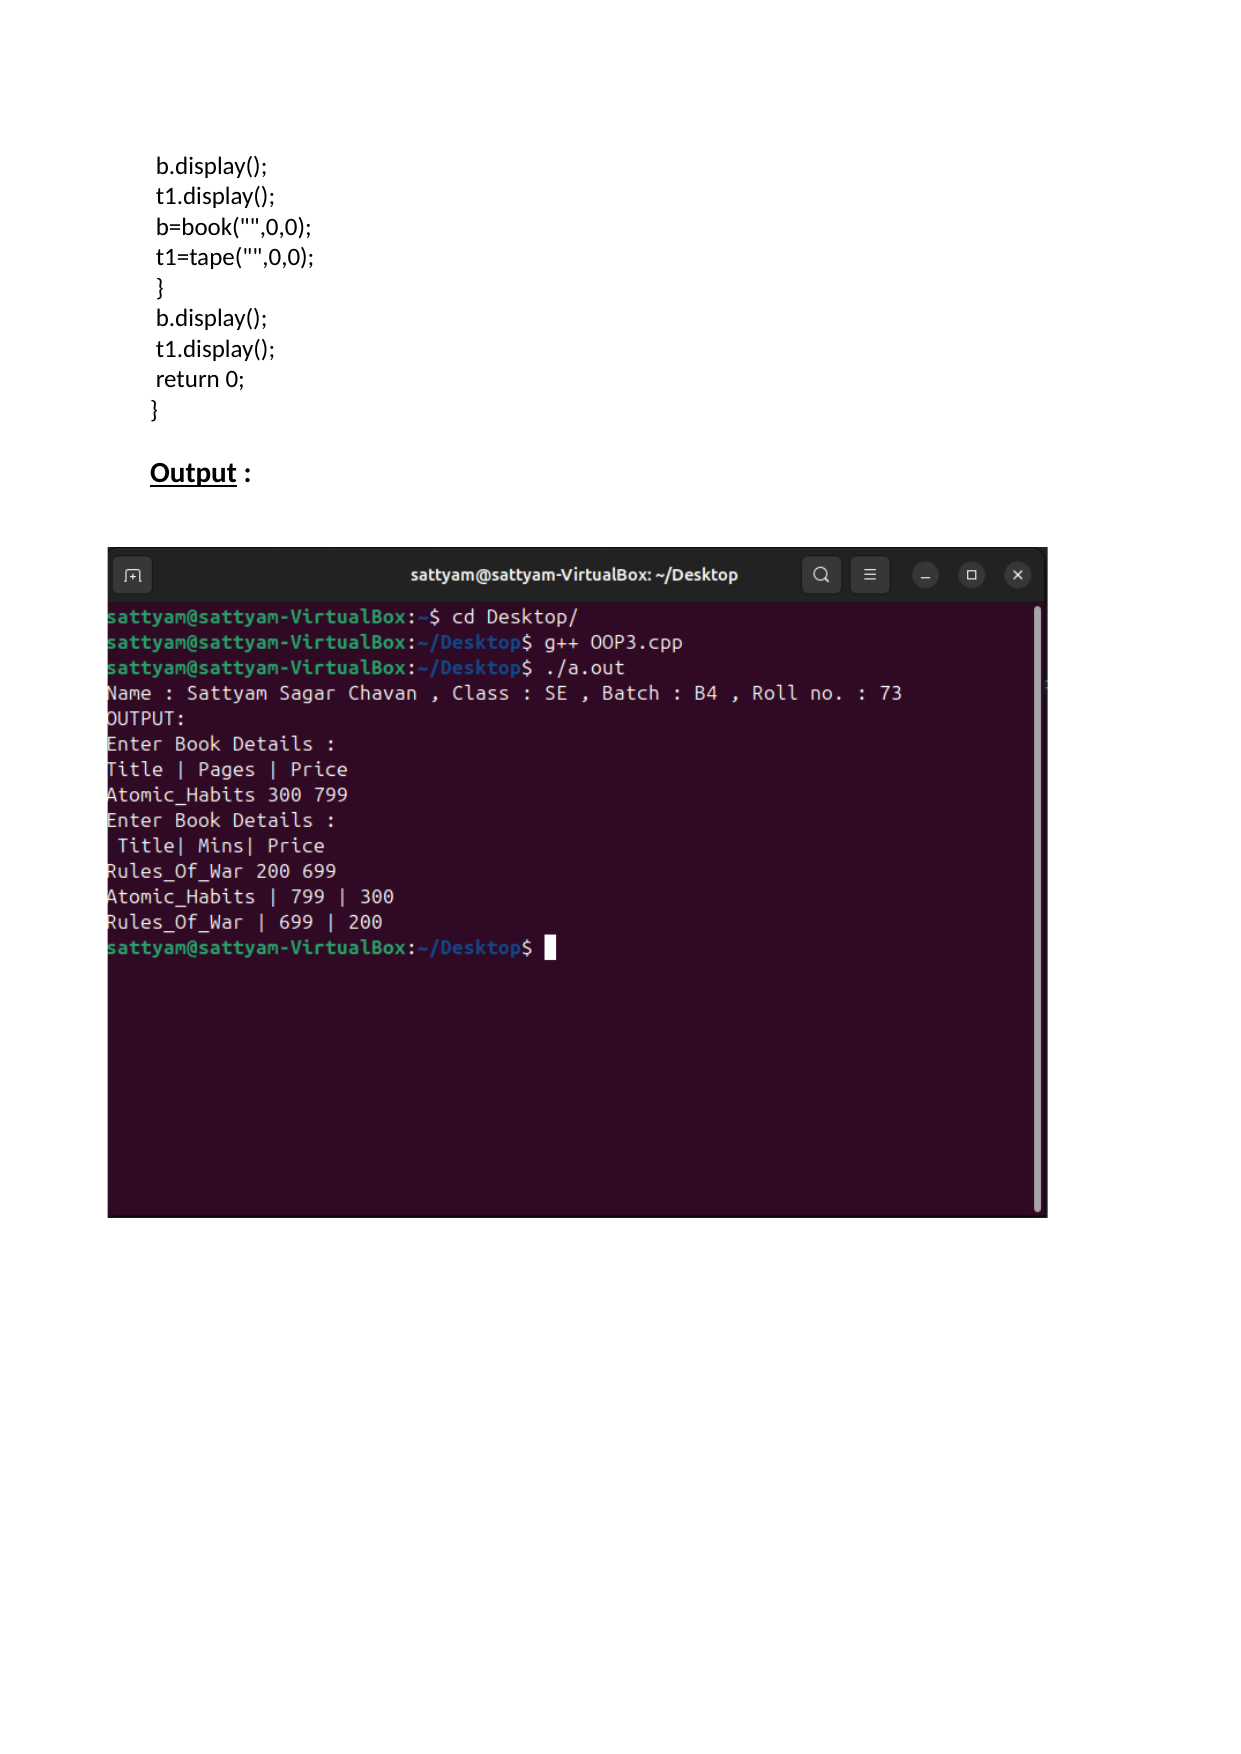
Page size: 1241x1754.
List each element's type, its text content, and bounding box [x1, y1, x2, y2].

text b=book("",0,0); [150, 211, 1090, 242]
text b.display(); [150, 303, 1090, 333]
text t1=tape("",0,0); [150, 242, 1090, 272]
text t1.display(); [150, 181, 1090, 211]
text return 0; [150, 364, 1090, 394]
text b.display(); [150, 150, 1090, 181]
text t1.display(); [150, 333, 1090, 364]
text } [150, 394, 1090, 454]
text } [150, 272, 1090, 303]
picture [107, 547, 1048, 1218]
text Output : [150, 454, 1090, 490]
